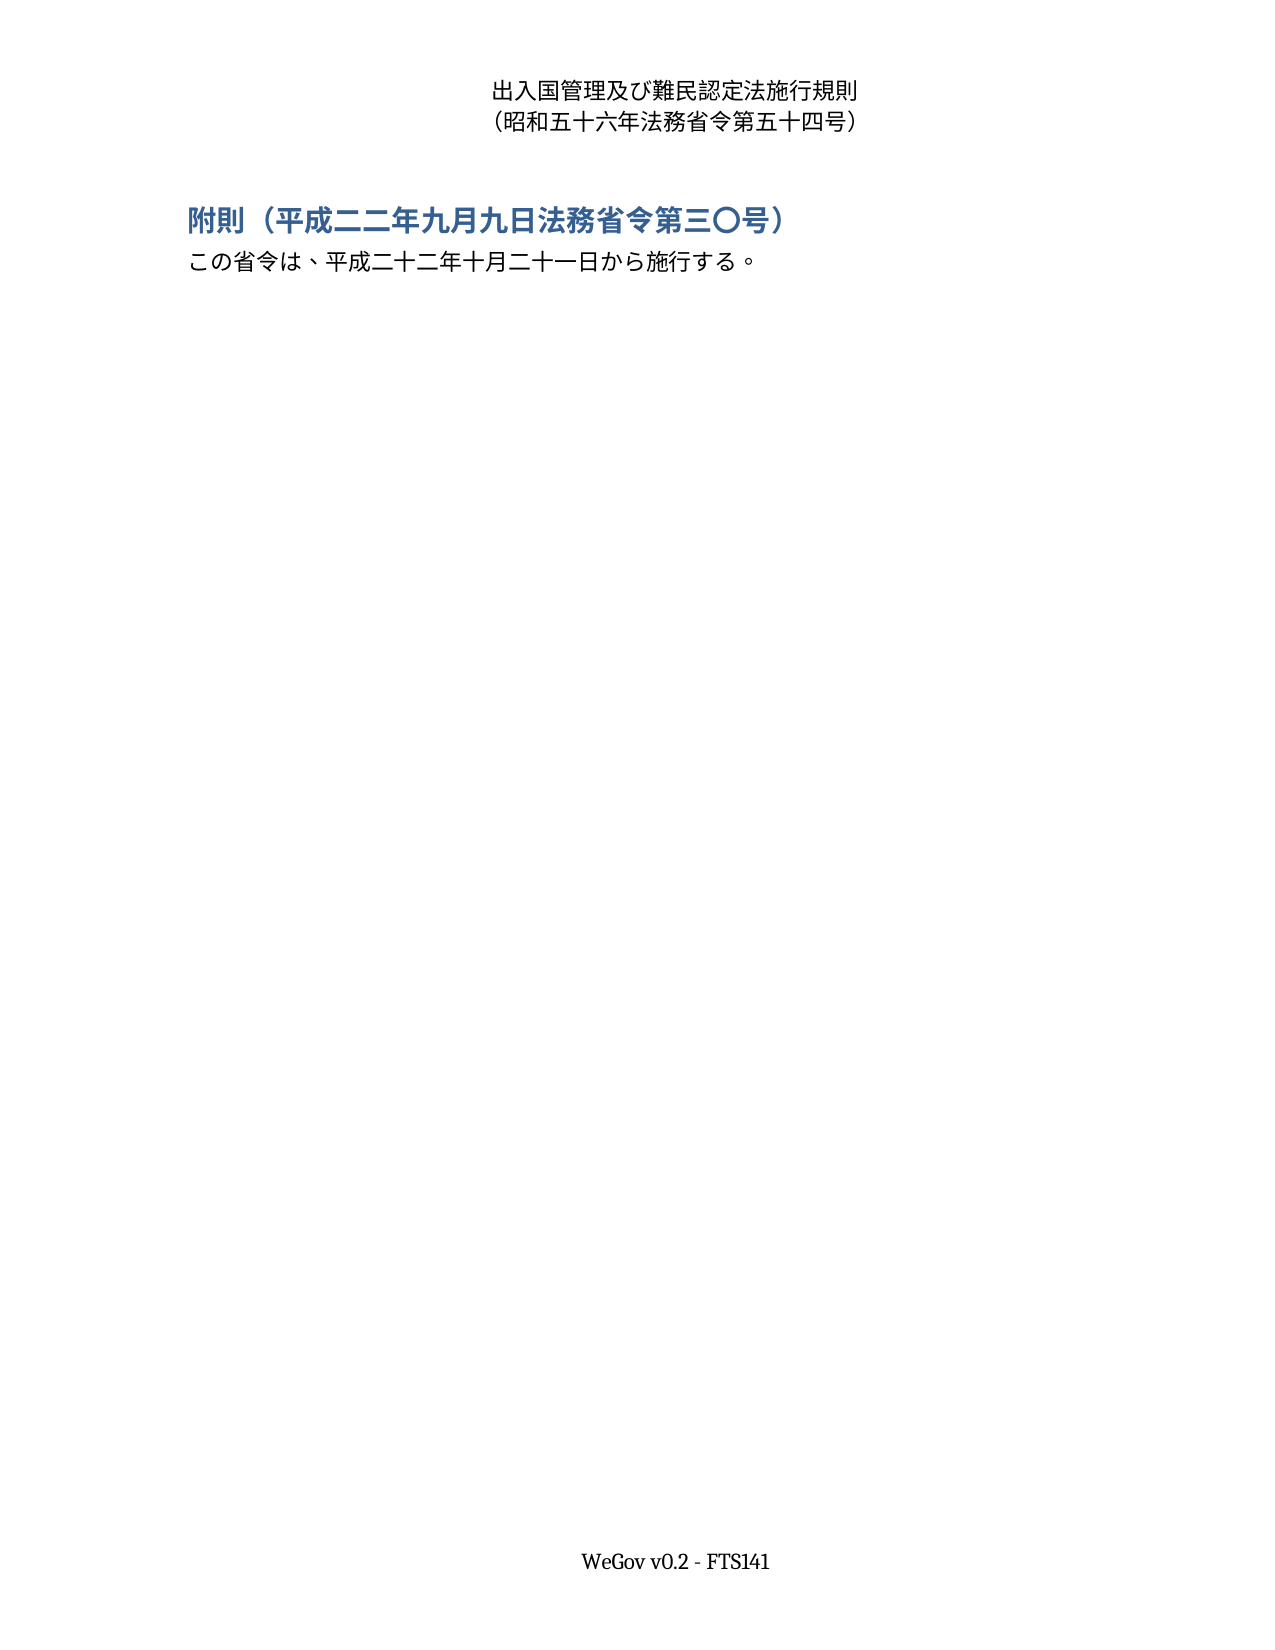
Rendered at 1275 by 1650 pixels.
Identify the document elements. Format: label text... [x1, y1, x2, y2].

subtitle 附則（平成二二年九月九日法務省令第三〇号） [187, 200, 1087, 240]
text この省令は、平成二十二年十月二十一日から施行する。 [187, 246, 1087, 277]
